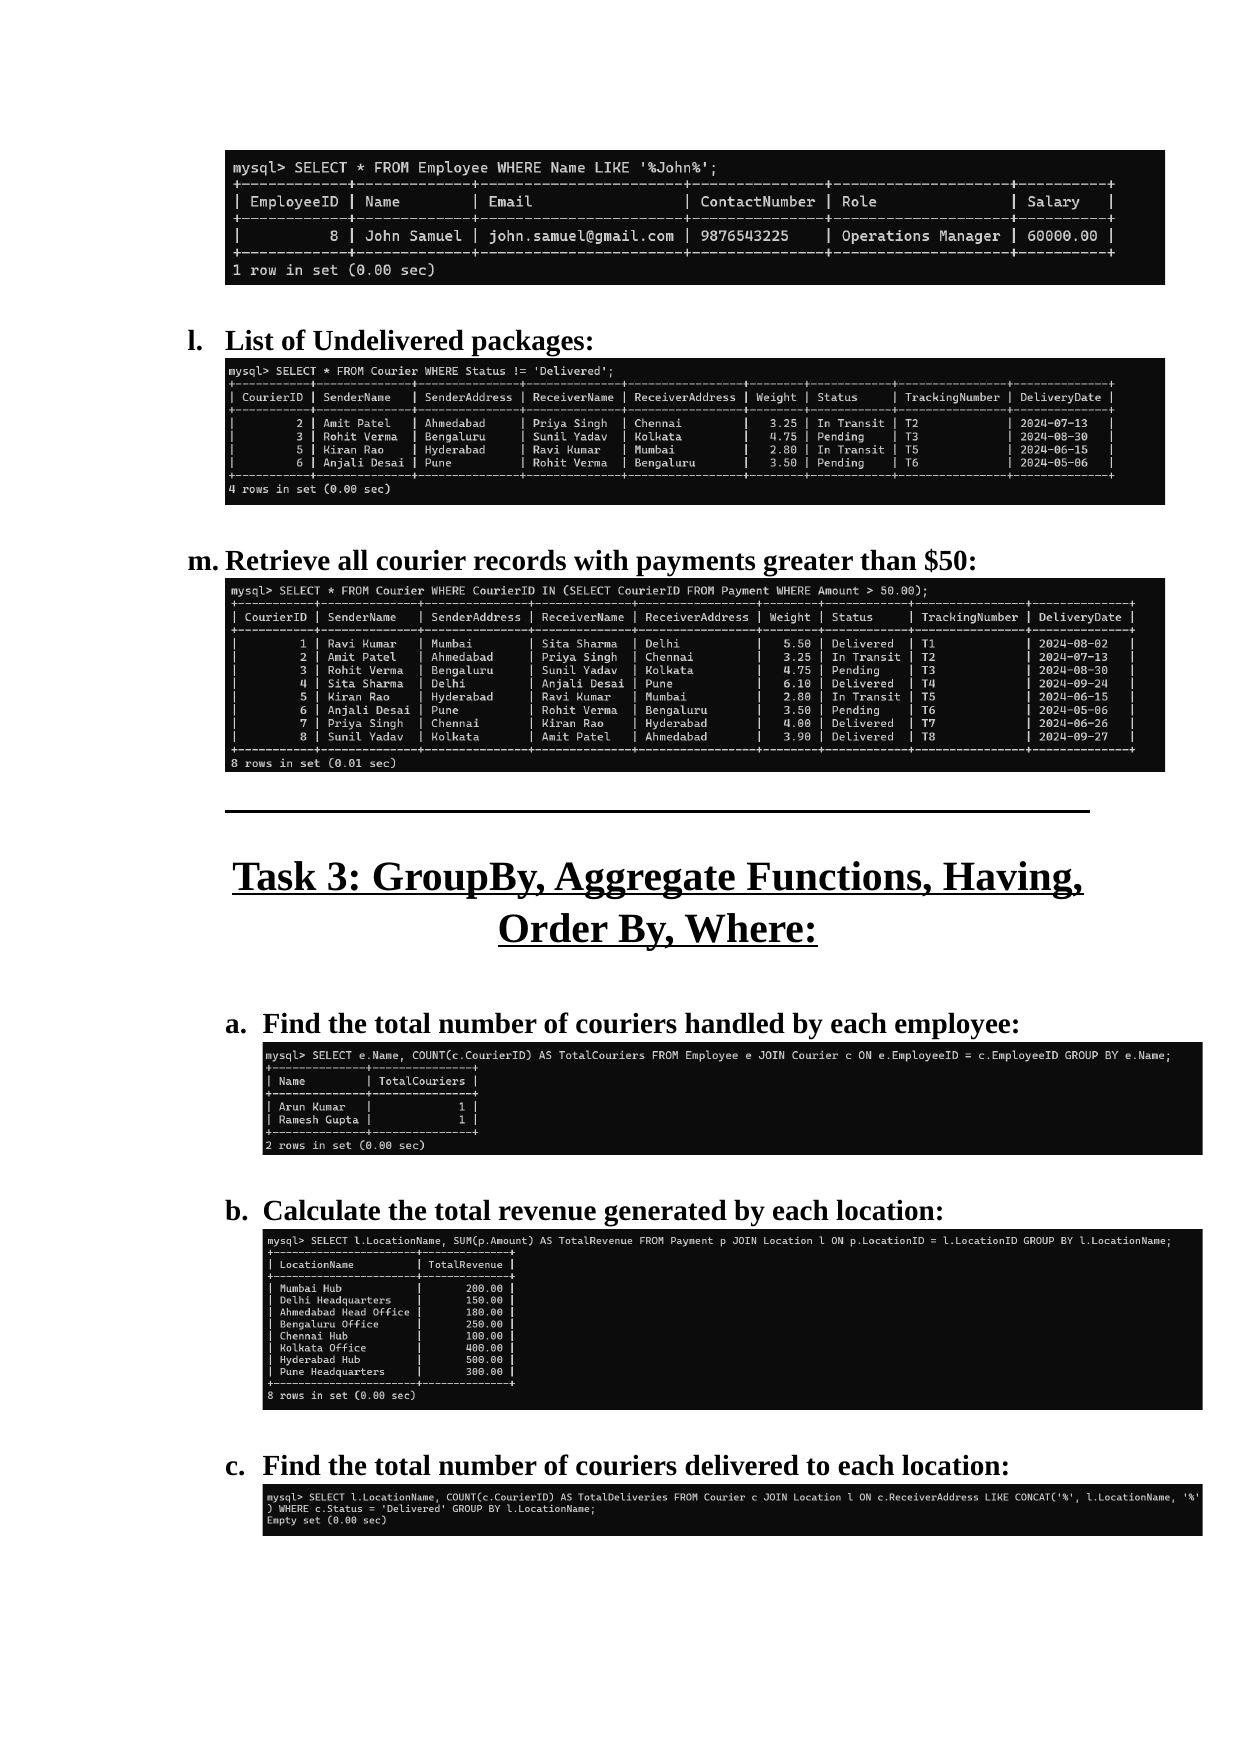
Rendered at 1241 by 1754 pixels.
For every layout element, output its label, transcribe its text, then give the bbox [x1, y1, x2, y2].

picture [225, 578, 1166, 772]
picture [262, 1229, 1203, 1410]
list List of Undelivered packages: [187, 323, 1090, 356]
picture [262, 1484, 1203, 1536]
list Task 3: GroupBy, Aggregate Functions, Having, Order By, Where: [225, 852, 1090, 951]
list Retrieve all courier records with payments greater than $50: [187, 543, 1090, 576]
picture [225, 150, 1166, 285]
list Calculate the total revenue generated by each location: [225, 1193, 1090, 1227]
picture [262, 1042, 1203, 1155]
picture [225, 358, 1166, 505]
list Find the total number of couriers delivered to each location: [225, 1448, 1090, 1482]
list Find the total number of couriers handled by each employee: [225, 1007, 1090, 1040]
